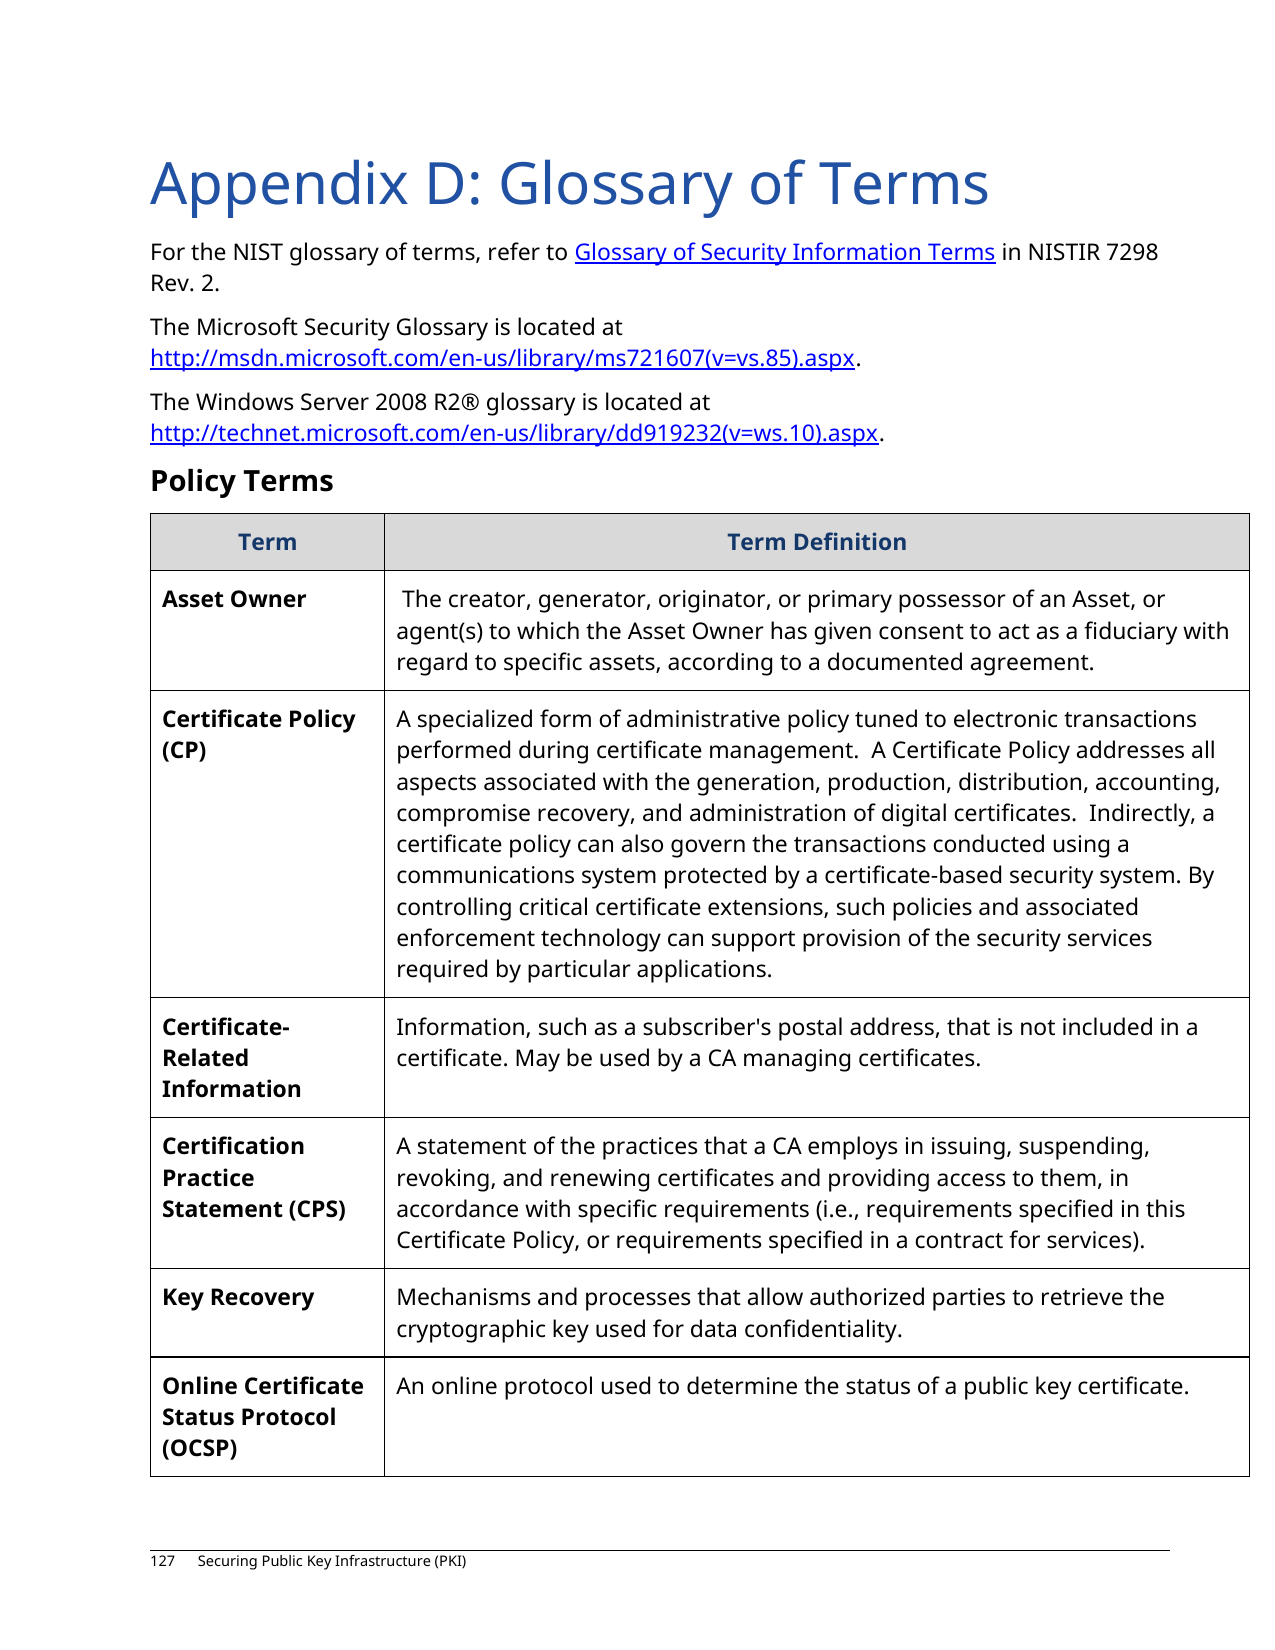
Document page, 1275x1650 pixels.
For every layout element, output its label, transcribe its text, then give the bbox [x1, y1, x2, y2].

text The Windows Server 2008 R2® glossary is located at http://technet.microsoft.com/en-us/library/dd919232(v=ws.10).aspx. [150, 385, 1170, 448]
subtitle Appendix D: Glossary of Terms [150, 154, 1170, 217]
table_header Term [151, 514, 384, 570]
text For the NIST glossary of terms, refer to Glossary of Security Information Terms in NISTIR 7298 Rev. 2. [150, 235, 1170, 298]
table_cell The creator, generator, originator, or primary possessor of an Asset, or agent(s) to which the Asset Owner has given consent to act as a fiduciary with regard to specific assets, according to a documented agreement. [385, 571, 1249, 690]
table_header Term Definition [385, 514, 1249, 570]
table_cell Information, such as a subscriber's postal address, that is not included in a certificate. May be used by a CA managing certificates. [385, 998, 1249, 1117]
text The Microsoft Security Glossary is located at http://msdn.microsoft.com/en-us/library/ms721607(v=vs.85).aspx. [150, 310, 1170, 373]
table_cell Certification Practice Statement (CPS) [151, 1118, 384, 1268]
table_cell Certificate-Related Information [151, 998, 384, 1117]
table_cell Online Certificate Status Protocol (OCSP) [151, 1358, 384, 1476]
table_cell Certificate Policy (CP) [151, 691, 384, 997]
table_cell An online protocol used to determine the status of a public key certificate. [385, 1358, 1249, 1476]
table_cell Key Recovery [151, 1269, 384, 1356]
table_cell A statement of the practices that a CA employs in issuing, suspending, revoking, and renewing certificates and providing access to them, in accordance with specific requirements (i.e., requirements specified in this Certificate Policy, or requirements specified in a contract for services). [385, 1118, 1249, 1268]
text Policy Terms [150, 460, 1170, 500]
table_cell Asset Owner [151, 571, 384, 690]
table_cell A specialized form of administrative policy tuned to electronic transactions performed during certificate management. A Certificate Policy addresses all aspects associated with the generation, production, distribution, accounting, compromise recovery, and administration of digital certificates. Indirectly, a certificate policy can also govern the transactions conducted using a communications system protected by a certificate-based security system. By controlling critical certificate extensions, such policies and associated enforcement technology can support provision of the security services required by particular applications. [385, 691, 1249, 997]
table_cell Mechanisms and processes that allow authorized parties to retrieve the cryptographic key used for data confidentiality. [385, 1269, 1249, 1356]
